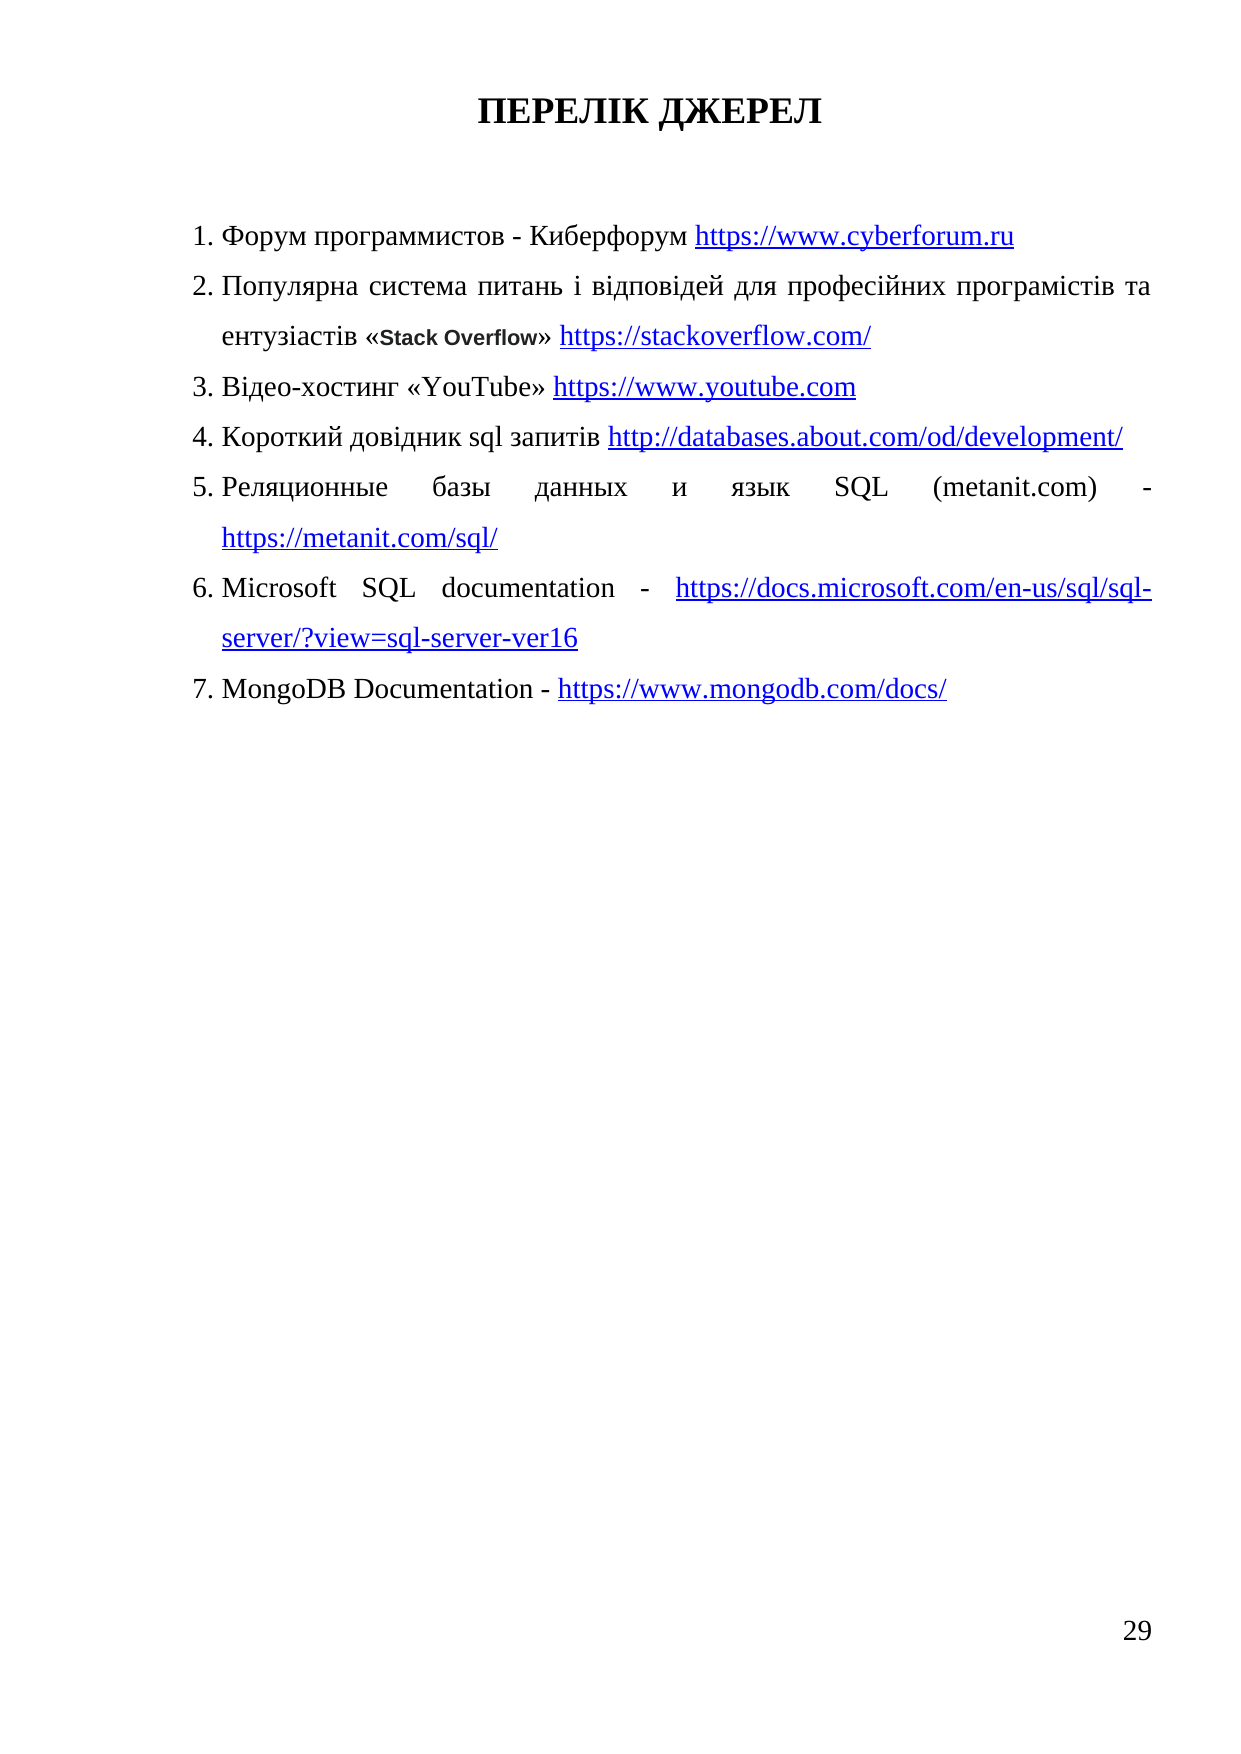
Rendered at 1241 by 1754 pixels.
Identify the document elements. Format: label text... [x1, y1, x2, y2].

list Короткий довідник sql запитів http://databases.about.com/od/development/ [192, 419, 1152, 453]
list Відео-хостинг «YouTube» https://www.youtube.com [192, 369, 1152, 402]
subtitle Перелік джерел [148, 88, 1152, 132]
list Популярна система питань і відповідей для професійних програмістів та ентузіастів «Stack Overflow» https://stackoverflow.com/ [192, 268, 1152, 352]
list Форум программистов - Киберфорум https://www.cyberforum.ru [192, 218, 1152, 251]
list MongoDB Documentation - https://www.mongodb.com/docs/ [192, 671, 1152, 704]
list Реляционные базы данных и язык SQL (metanit.com) - https://metanit.com/sql/ [192, 469, 1152, 553]
list Microsoft SQL documentation - https://docs.microsoft.com/en-us/sql/sql-server/?view=sql-server-ver16 [192, 570, 1152, 654]
